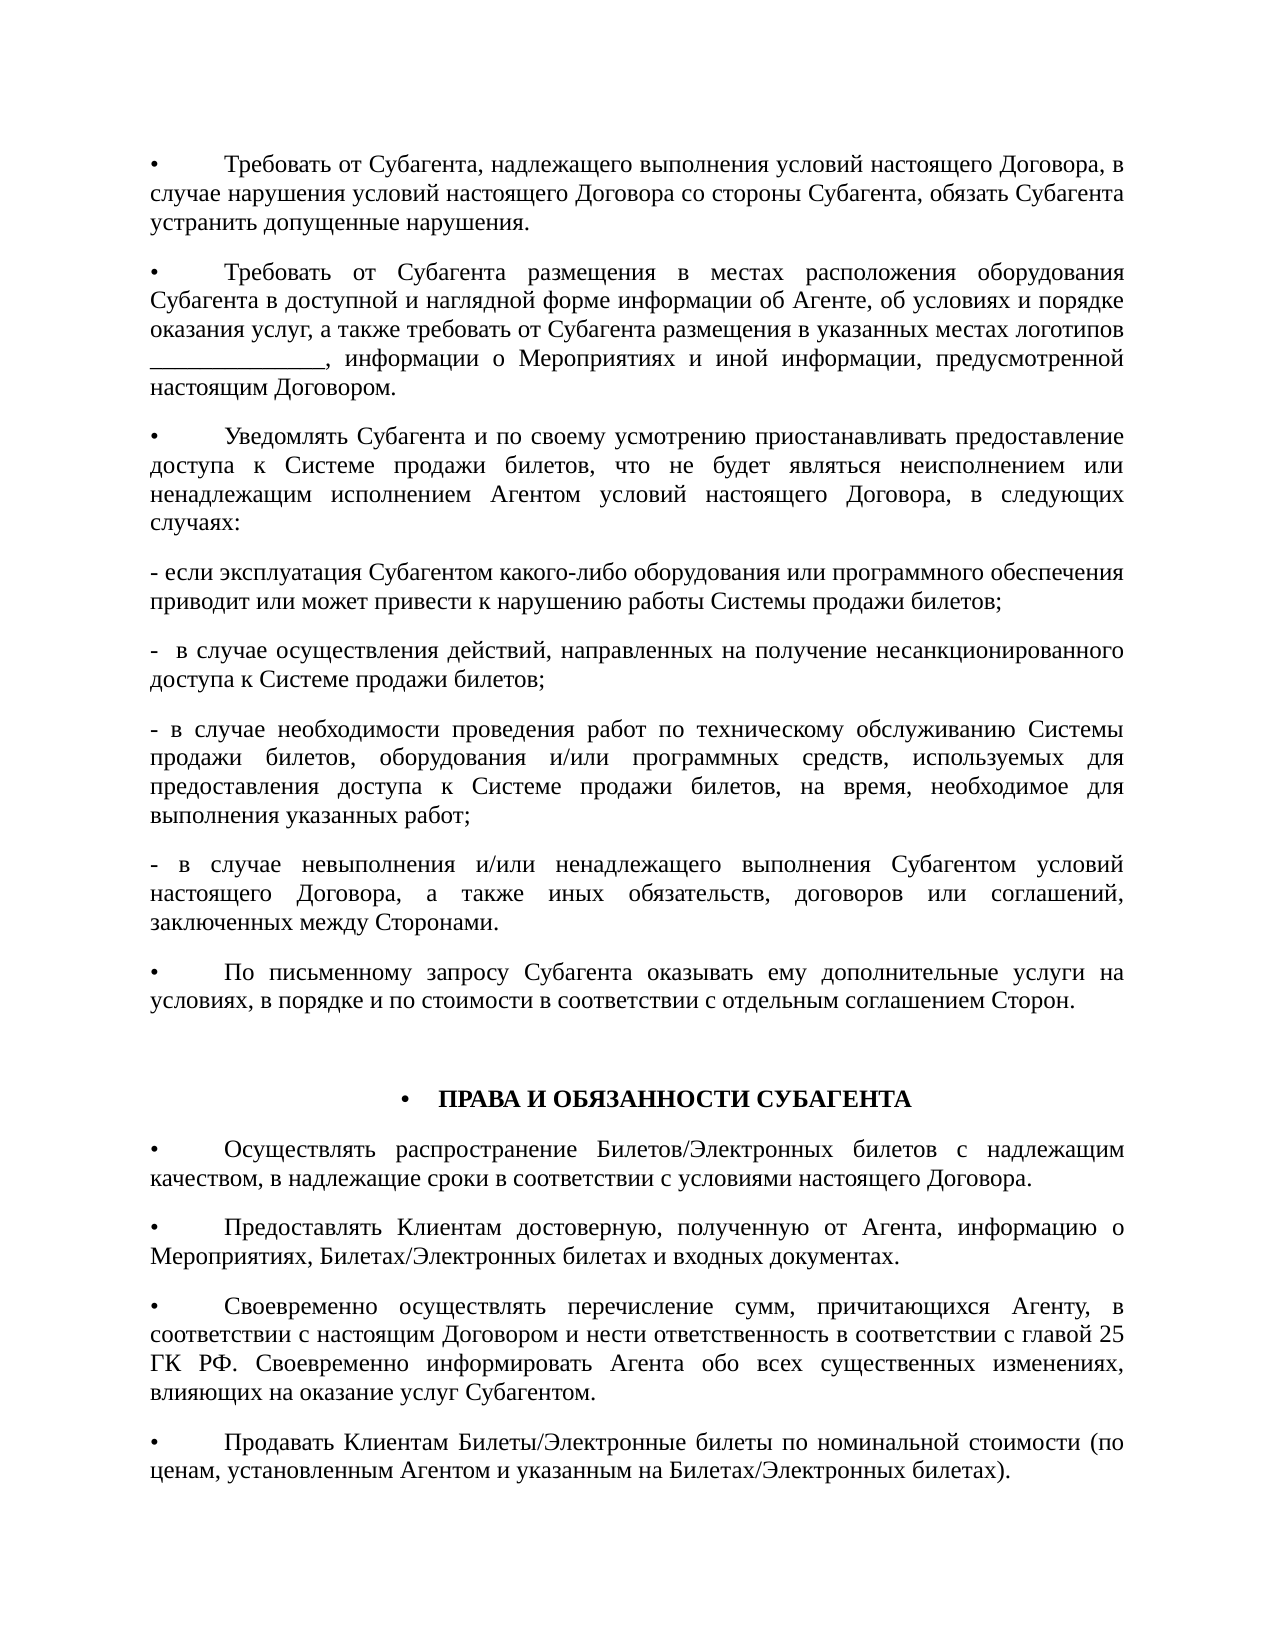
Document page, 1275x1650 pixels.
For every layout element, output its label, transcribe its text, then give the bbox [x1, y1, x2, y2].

text - в случае невыполнения и/или ненадлежащего выполнения Субагентом условий настоящего Договора, а также иных обязательств, договоров или соглашений, заключенных между Сторонами. [150, 850, 1125, 936]
text - если эксплуатация Субагентом какого-либо оборудования или программного обеспечения приводит или может привести к нарушению работы Системы продажи билетов; [150, 557, 1125, 615]
list Предоставлять Клиентам достоверную, полученную от Агента, информацию о Мероприятиях, Билетах/Электронных билетах и входных документах. [150, 1213, 1125, 1270]
list Уведомлять Субагента и по своему усмотрению приостанавливать предоставление доступа к Системе продажи билетов, что не будет являться неисполнением или ненадлежащим исполнением Агентом условий настоящего Договора, в следующих случаях: [150, 422, 1125, 537]
list Требовать от Субагента, надлежащего выполнения условий настоящего Договора, в случае нарушения условий настоящего Договора со стороны Субагента, обязать Субагента устранить допущенные нарушения. [150, 150, 1125, 236]
text - в случае осуществления действий, направленных на получение несанкционированного доступа к Системе продажи билетов; [150, 636, 1125, 693]
list Продавать Клиентам Билеты/Электронные билеты по номинальной стоимости (по ценам, установленным Агентом и указанным на Билетах/Электронных билетах). [150, 1427, 1125, 1484]
list Осуществлять распространение Билетов/Электронных билетов с надлежащим качеством, в надлежащие сроки в соответствии с условиями настоящего Договора. [150, 1134, 1125, 1192]
list ПРАВА И ОБЯЗАННОСТИ СУБАГЕНТА [187, 1085, 1125, 1114]
list Требовать от Субагента размещения в местах расположения оборудования Субагента в доступной и наглядной форме информации об Агенте, об условиях и порядке оказания услуг, а также требовать от Субагента размещения в указанных местах логотипов ______________, информации о Мероприятиях и иной информации, предусмотренной настоящим Договором. [150, 257, 1125, 401]
text - в случае необходимости проведения работ по техническому обслуживанию Системы продажи билетов, оборудования и/или программных средств, используемых для предоставления доступа к Системе продажи билетов, на время, необходимое для выполнения указанных работ; [150, 714, 1125, 829]
list По письменному запросу Субагента оказывать ему дополнительные услуги на условиях, в порядке и по стоимости в соответствии с отдельным соглашением Сторон. [150, 957, 1125, 1014]
list Своевременно осуществлять перечисление сумм, причитающихся Агенту, в соответствии с настоящим Договором и нести ответственность в соответствии с главой 25 ГК РФ. Своевременно информировать Агента обо всех существенных изменениях, влияющих на оказание услуг Субагентом. [150, 1291, 1125, 1406]
